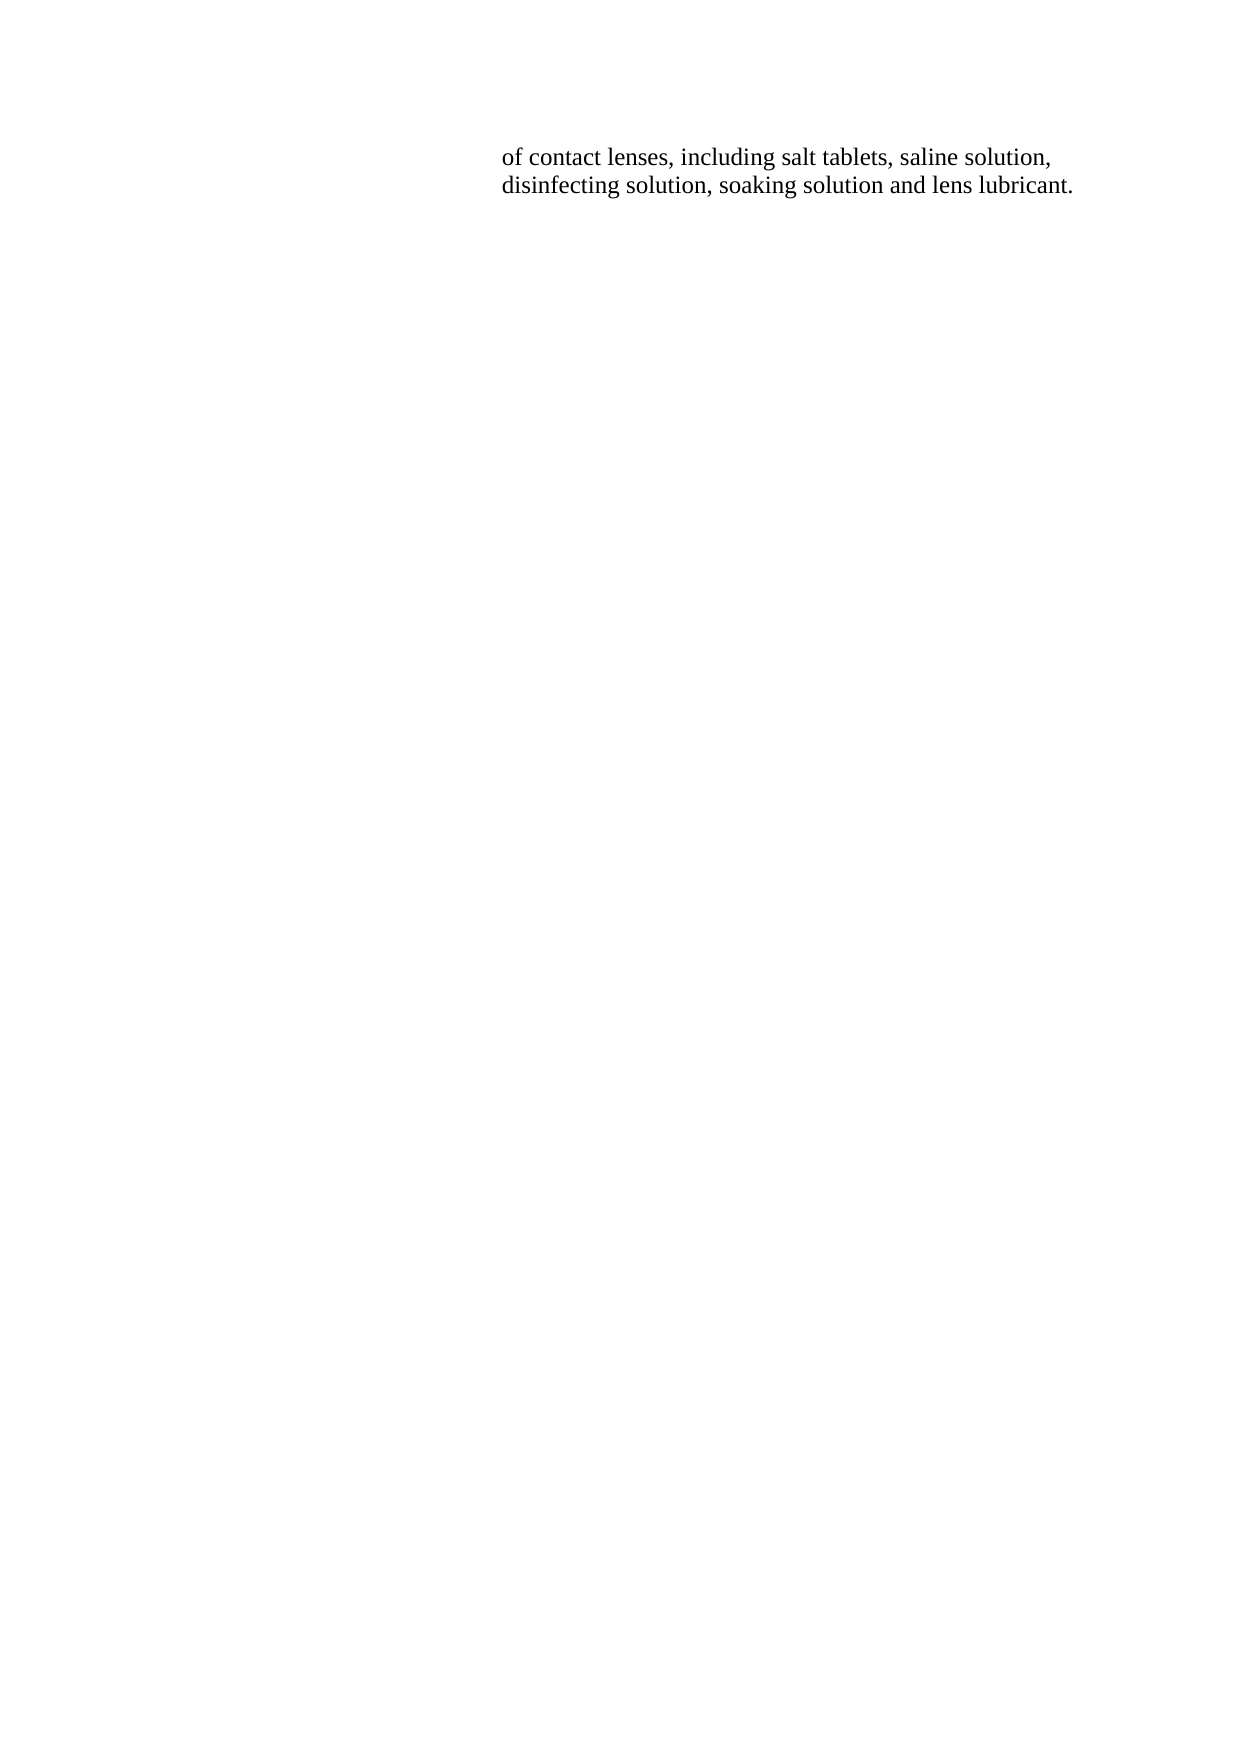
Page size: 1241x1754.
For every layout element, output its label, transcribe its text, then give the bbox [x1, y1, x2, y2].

text of contact lenses, including salt tablets, saline solution, disinfecting solution, soaking solution and lens lubricant. [502, 142, 1076, 199]
